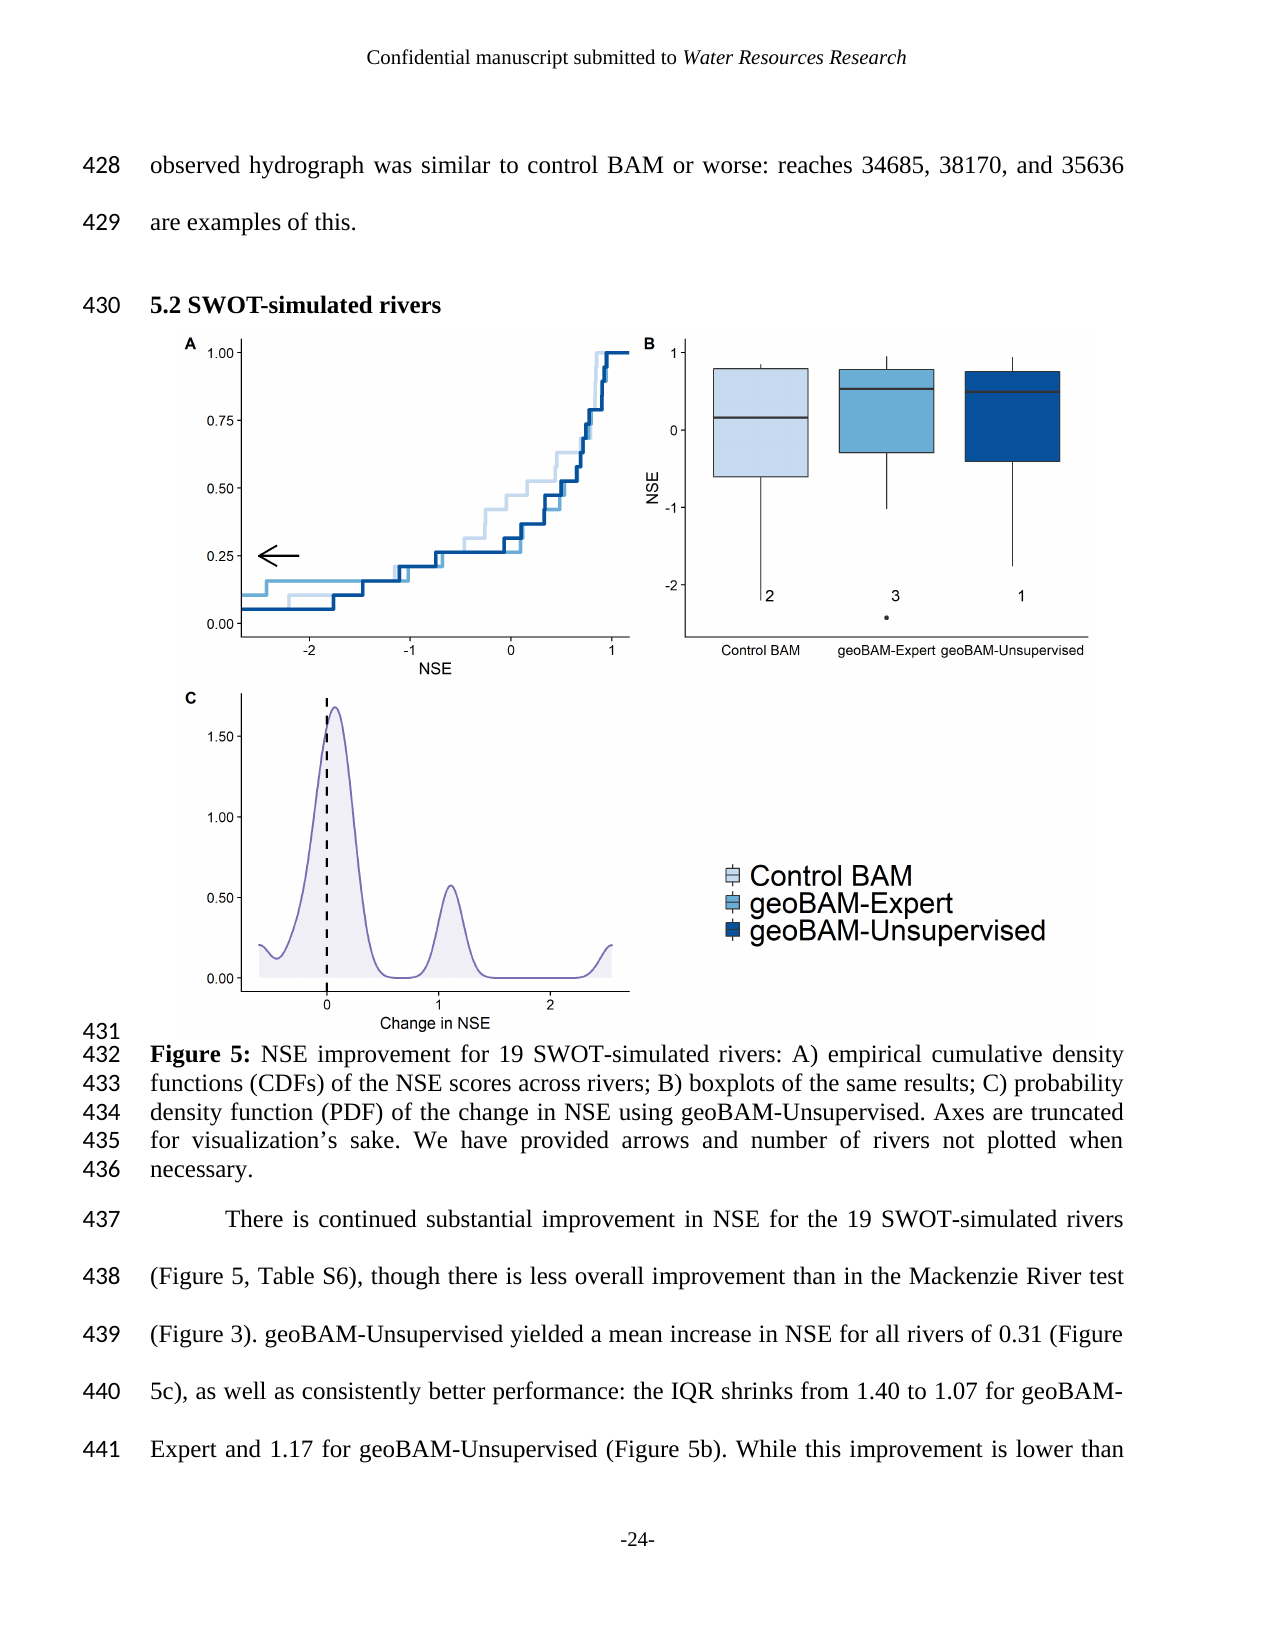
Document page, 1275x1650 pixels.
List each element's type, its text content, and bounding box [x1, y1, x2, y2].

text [150, 150, 1125, 236]
picture [179, 331, 1096, 1040]
subtitle 5.2 SWOT-simulated rivers [150, 290, 1125, 319]
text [150, 1204, 1125, 1463]
text Figure 5: NSE improvement for 19 SWOT-simulated rivers: A) empirical cumulative density functions (CDFs) of the NSE scores across rivers; B) boxplots of the same results; C) probability density function (PDF) of the change in NSE using geoBAM-Unsupervised. Axes are truncated for visualization’s sake. We have provided arrows and number of rivers not plotted when necessary. [150, 1039, 1125, 1183]
